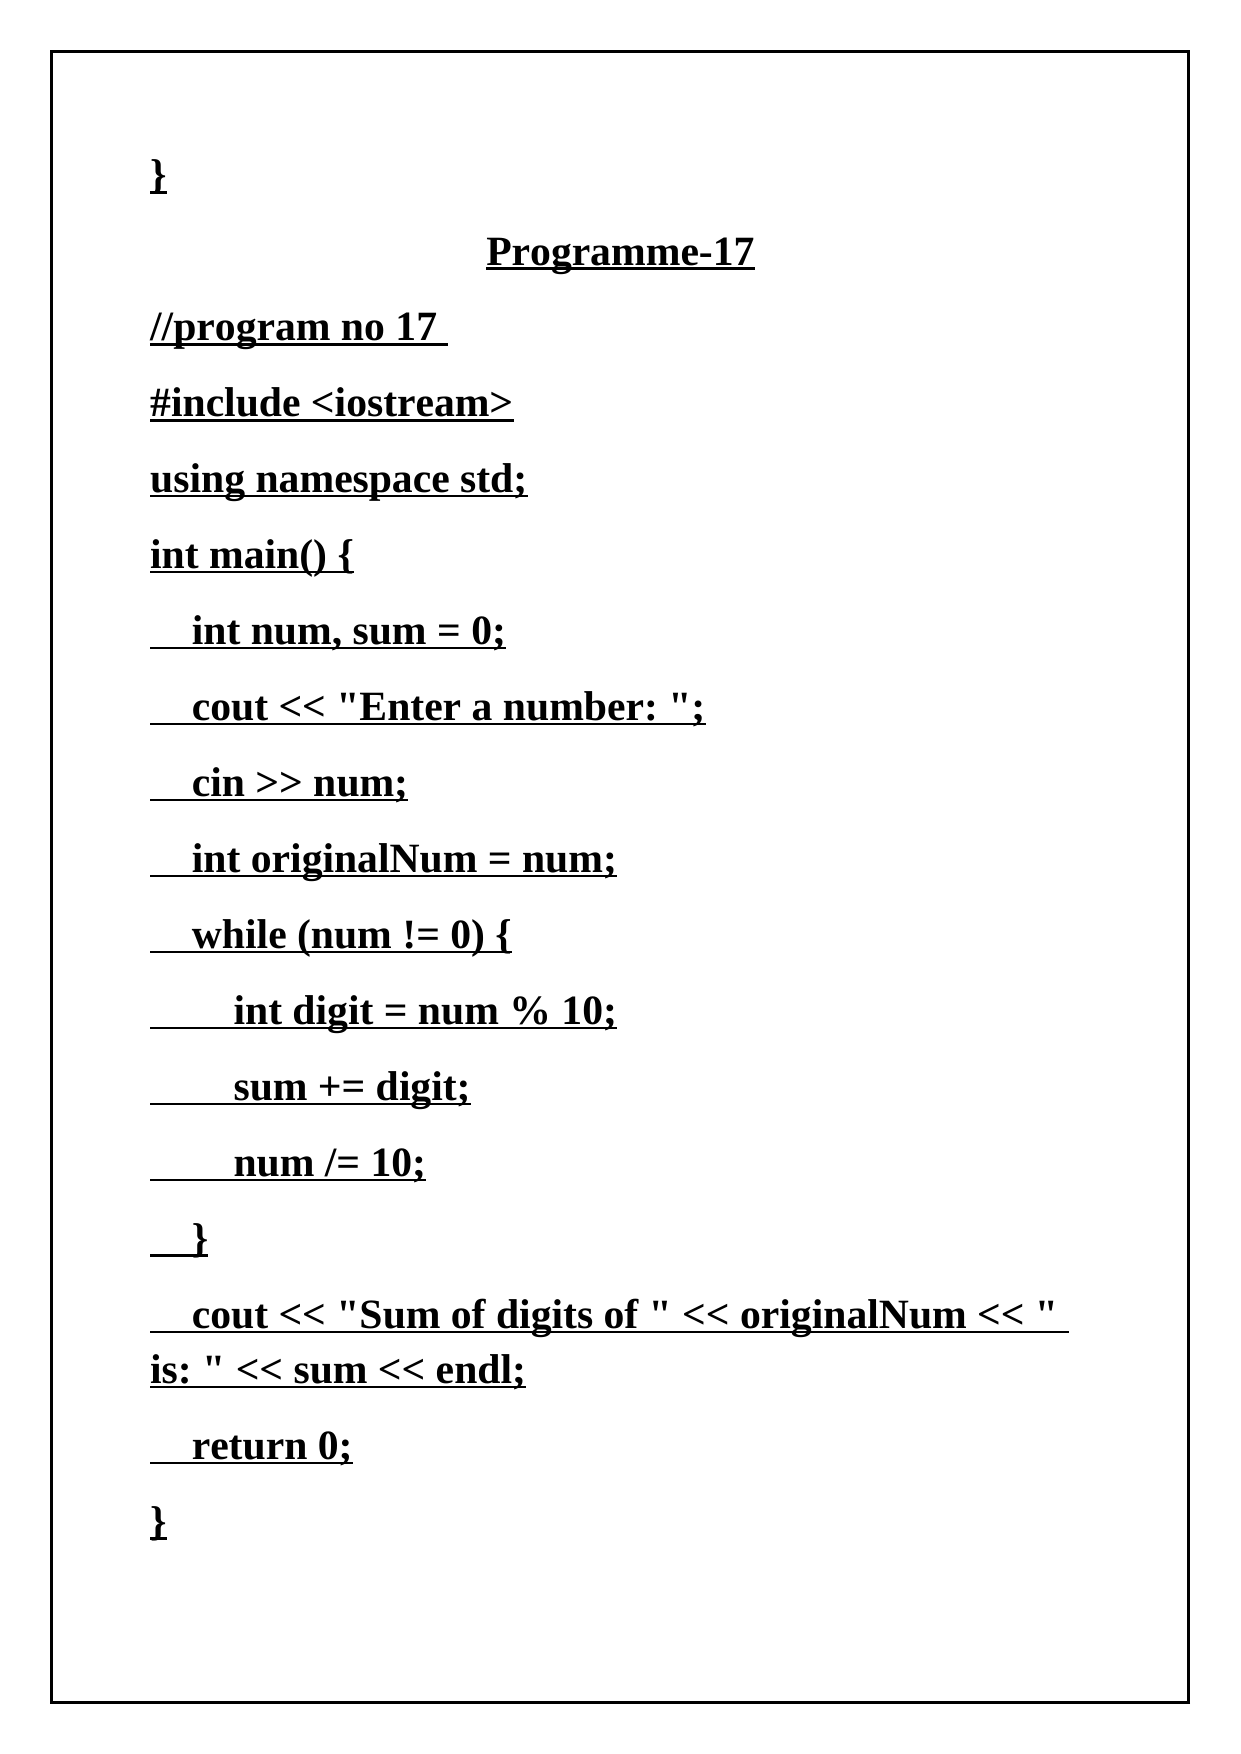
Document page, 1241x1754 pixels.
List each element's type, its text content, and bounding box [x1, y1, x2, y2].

text } [150, 1213, 1090, 1261]
text using namespace std; [150, 454, 1090, 502]
text //program no 17 [150, 302, 1090, 350]
text } [150, 150, 1090, 198]
text int num, sum = 0; [150, 606, 1090, 653]
text Programme-17 [150, 226, 1090, 274]
text while (num != 0) { [150, 909, 1090, 957]
text num /= 10; [150, 1137, 1090, 1185]
text sum += digit; [150, 1061, 1090, 1109]
text cout << "Sum of digits of " << originalNum << " is: " << sum << endl; [150, 1289, 1090, 1392]
text int digit = num % 10; [150, 985, 1090, 1033]
text cout << "Enter a number: "; [150, 682, 1090, 729]
text int originalNum = num; [150, 833, 1090, 881]
text #include <iostream> [150, 378, 1090, 426]
text int main() { [150, 530, 1090, 578]
text } [150, 1496, 1090, 1544]
text return 0; [150, 1420, 1090, 1468]
text cin >> num; [150, 757, 1090, 805]
